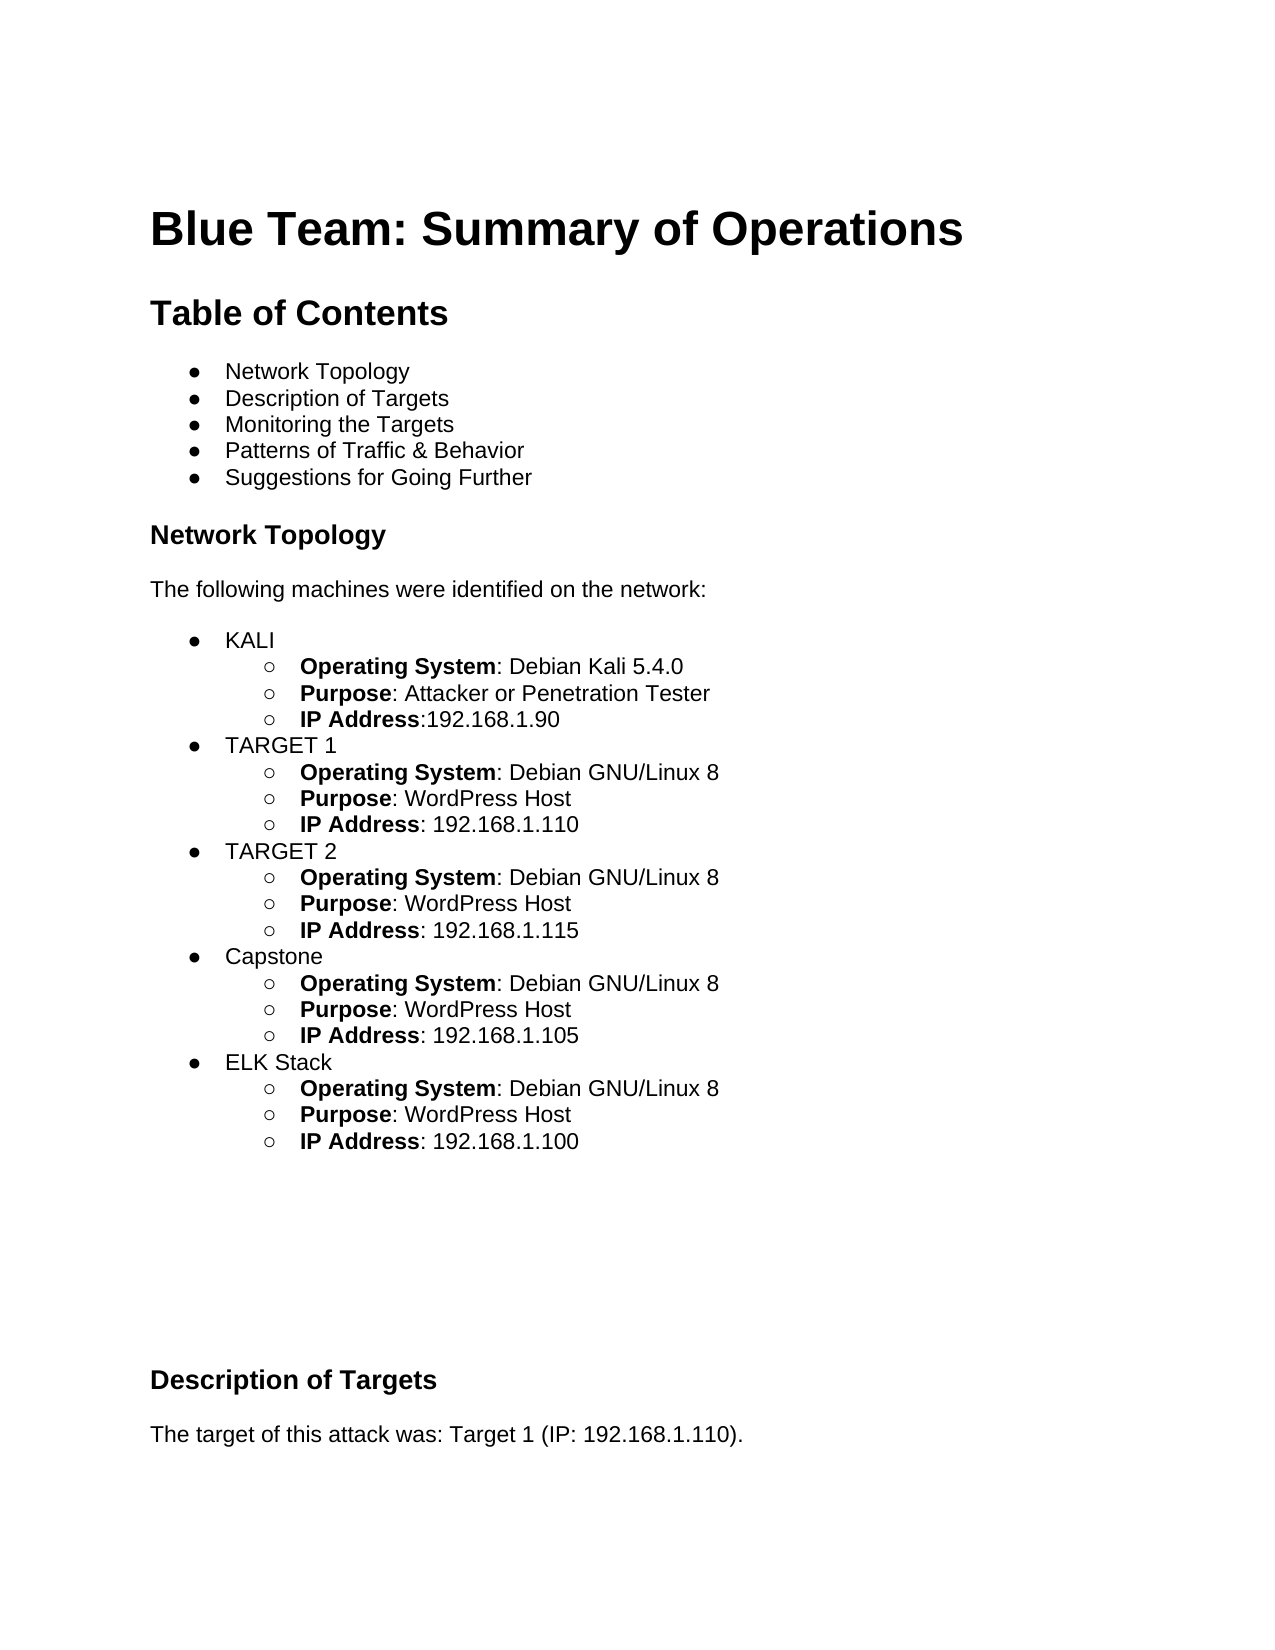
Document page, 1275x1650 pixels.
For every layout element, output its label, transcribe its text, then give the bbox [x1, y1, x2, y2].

list Operating System: Debian Kali 5.4.0 [262, 653, 1125, 679]
list TARGET 2 [187, 838, 1125, 864]
list IP Address: 192.168.1.110 [262, 811, 1125, 838]
list KALI [187, 627, 1125, 653]
list Operating System: Debian GNU/Linux 8 [262, 864, 1125, 890]
list IP Address: 192.168.1.105 [262, 1022, 1125, 1048]
list Network Topology [187, 358, 1125, 385]
subtitle Description of Targets [150, 1364, 1125, 1396]
list Operating System: Debian GNU/Linux 8 [262, 1075, 1125, 1101]
list Operating System: Debian GNU/Linux 8 [262, 969, 1125, 996]
list Capstone [187, 943, 1125, 969]
list Monitoring the Targets [187, 411, 1125, 437]
list Purpose: WordPress Host [262, 890, 1125, 917]
list IP Address: 192.168.1.100 [262, 1128, 1125, 1154]
list Purpose: WordPress Host [262, 1101, 1125, 1128]
list IP Address: 192.168.1.115 [262, 917, 1125, 943]
list Purpose: WordPress Host [262, 785, 1125, 811]
list Patterns of Traffic & Behavior [187, 437, 1125, 464]
list Purpose: Attacker or Penetration Tester [262, 679, 1125, 706]
text The target of this attack was: Target 1 (IP: 192.168.1.110). [150, 1421, 1125, 1447]
subtitle Blue Team: Summary of Operations [150, 200, 1125, 255]
list TARGET 1 [187, 732, 1125, 759]
subtitle Table of Contents [150, 293, 1125, 333]
list Purpose: WordPress Host [262, 996, 1125, 1022]
text The following machines were identified on the network: [150, 576, 1125, 602]
list ELK Stack [187, 1048, 1125, 1075]
list Operating System: Debian GNU/Linux 8 [262, 759, 1125, 785]
subtitle Network Topology [150, 519, 1125, 551]
list IP Address:192.168.1.90 [262, 706, 1125, 732]
list Suggestions for Going Further [187, 464, 1125, 490]
list Description of Targets [187, 385, 1125, 411]
